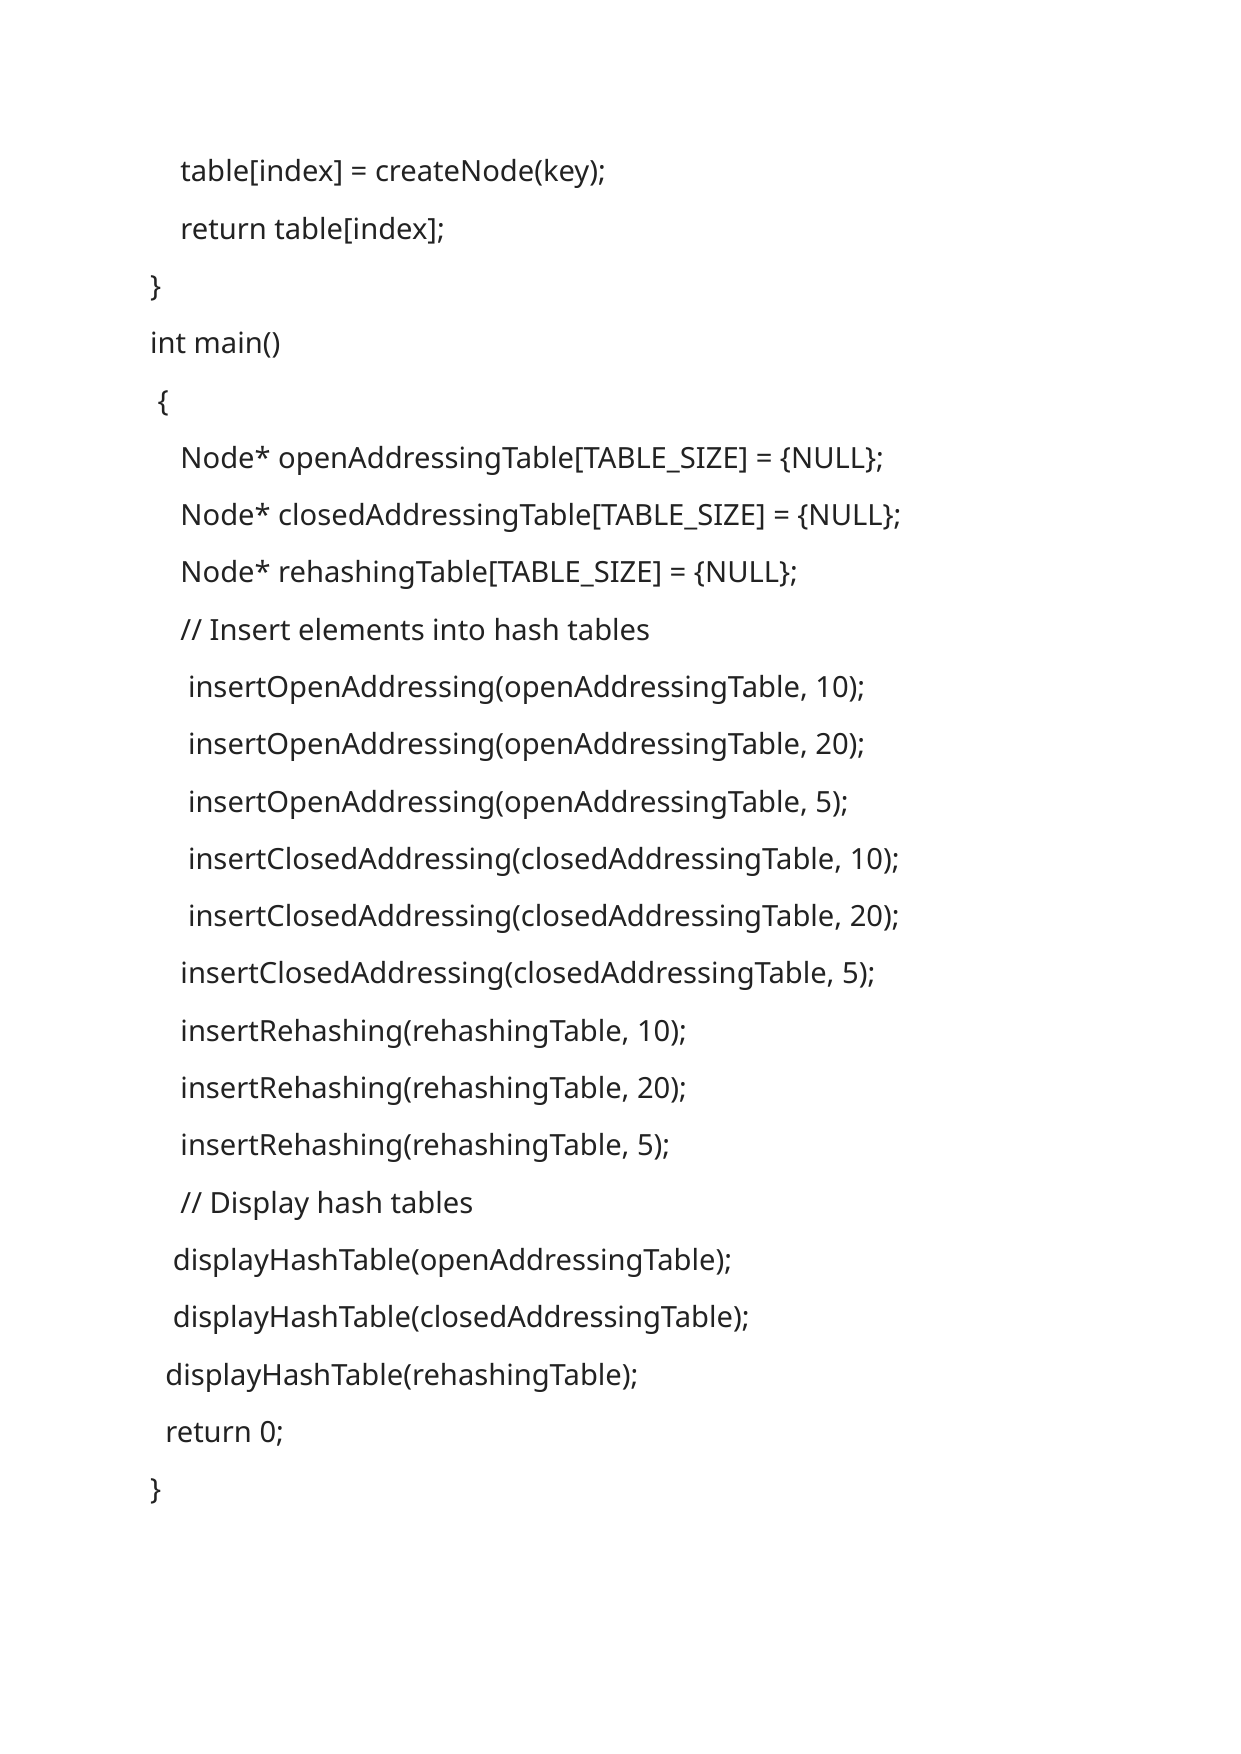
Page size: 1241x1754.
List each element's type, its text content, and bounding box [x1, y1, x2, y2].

text insertOpenAddressing(openAddressingTable, 20); [150, 723, 1088, 763]
text insertRehashing(rehashingTable, 10); [150, 1010, 1088, 1050]
text int main() [150, 322, 1088, 362]
text displayHashTable(openAddressingTable); [150, 1239, 1088, 1279]
text insertClosedAddressing(closedAddressingTable, 20); [150, 895, 1088, 935]
text return table[index]; [150, 208, 1088, 248]
text // Display hash tables [150, 1182, 1088, 1222]
text insertClosedAddressing(closedAddressingTable, 5); [150, 953, 1088, 992]
text insertOpenAddressing(openAddressingTable, 10); [150, 666, 1088, 706]
text displayHashTable(closedAddressingTable); [150, 1296, 1088, 1336]
text } [150, 1468, 1088, 1508]
text { [150, 380, 1088, 419]
text return 0; [150, 1411, 1088, 1451]
text insertClosedAddressing(closedAddressingTable, 10); [150, 838, 1088, 878]
text insertRehashing(rehashingTable, 5); [150, 1124, 1088, 1164]
text insertOpenAddressing(openAddressingTable, 5); [150, 781, 1088, 821]
text // Insert elements into hash tables [150, 609, 1088, 649]
text table[index] = createNode(key); [150, 151, 1088, 190]
text Node* openAddressingTable[TABLE_SIZE] = {NULL}; [150, 437, 1088, 477]
text } [150, 265, 1088, 305]
text Node* closedAddressingTable[TABLE_SIZE] = {NULL}; [150, 494, 1088, 534]
text Node* rehashingTable[TABLE_SIZE] = {NULL}; [150, 552, 1088, 591]
text insertRehashing(rehashingTable, 20); [150, 1067, 1088, 1107]
text displayHashTable(rehashingTable); [150, 1354, 1088, 1393]
